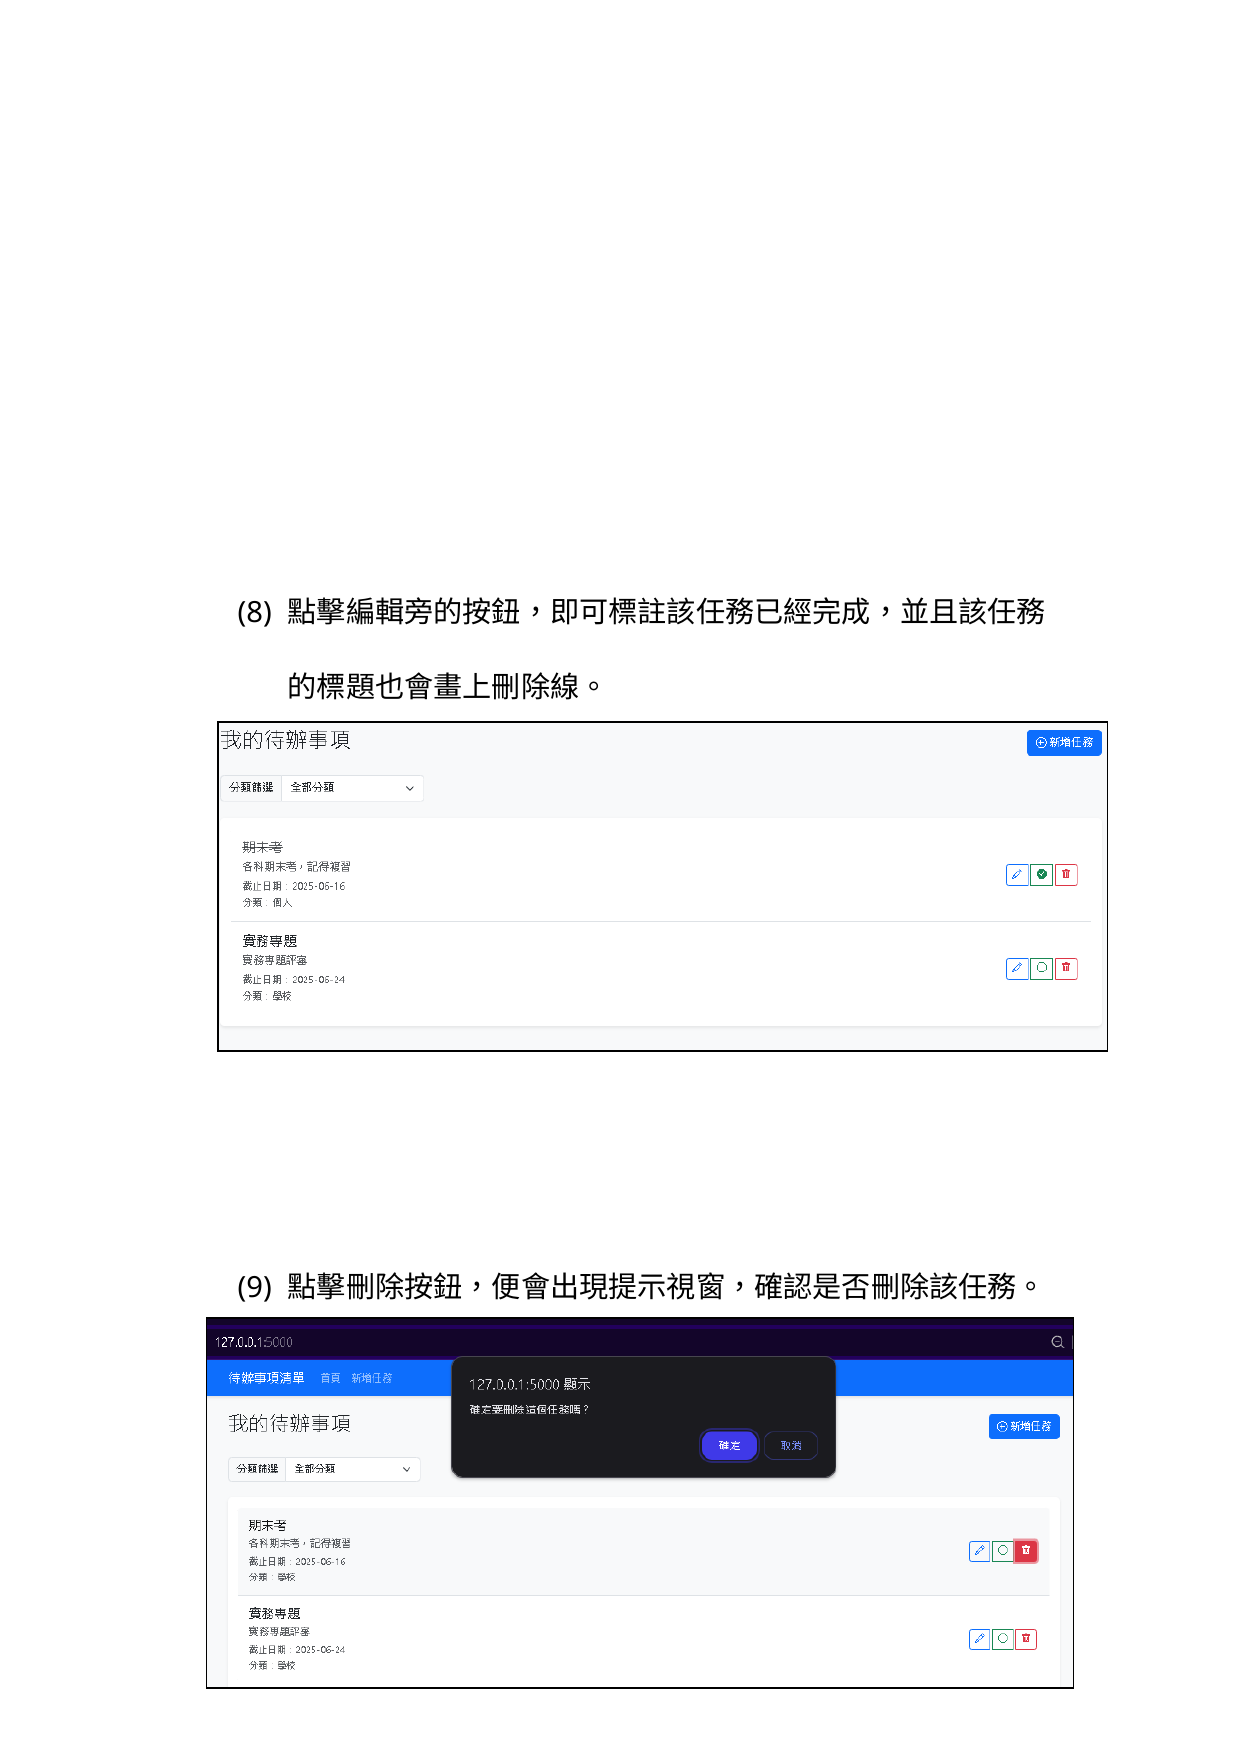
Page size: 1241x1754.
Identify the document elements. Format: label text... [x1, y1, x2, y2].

list 點擊編輯旁的按鈕，即可標註該任務已經完成，並且該任務的標題也會畫上刪除線。 [237, 572, 1053, 721]
list 點擊刪除按鈕，便會出現提示視窗，確認是否刪除該任務。 [237, 1247, 1053, 1317]
picture [219, 723, 1107, 1050]
picture [207, 1319, 1073, 1687]
